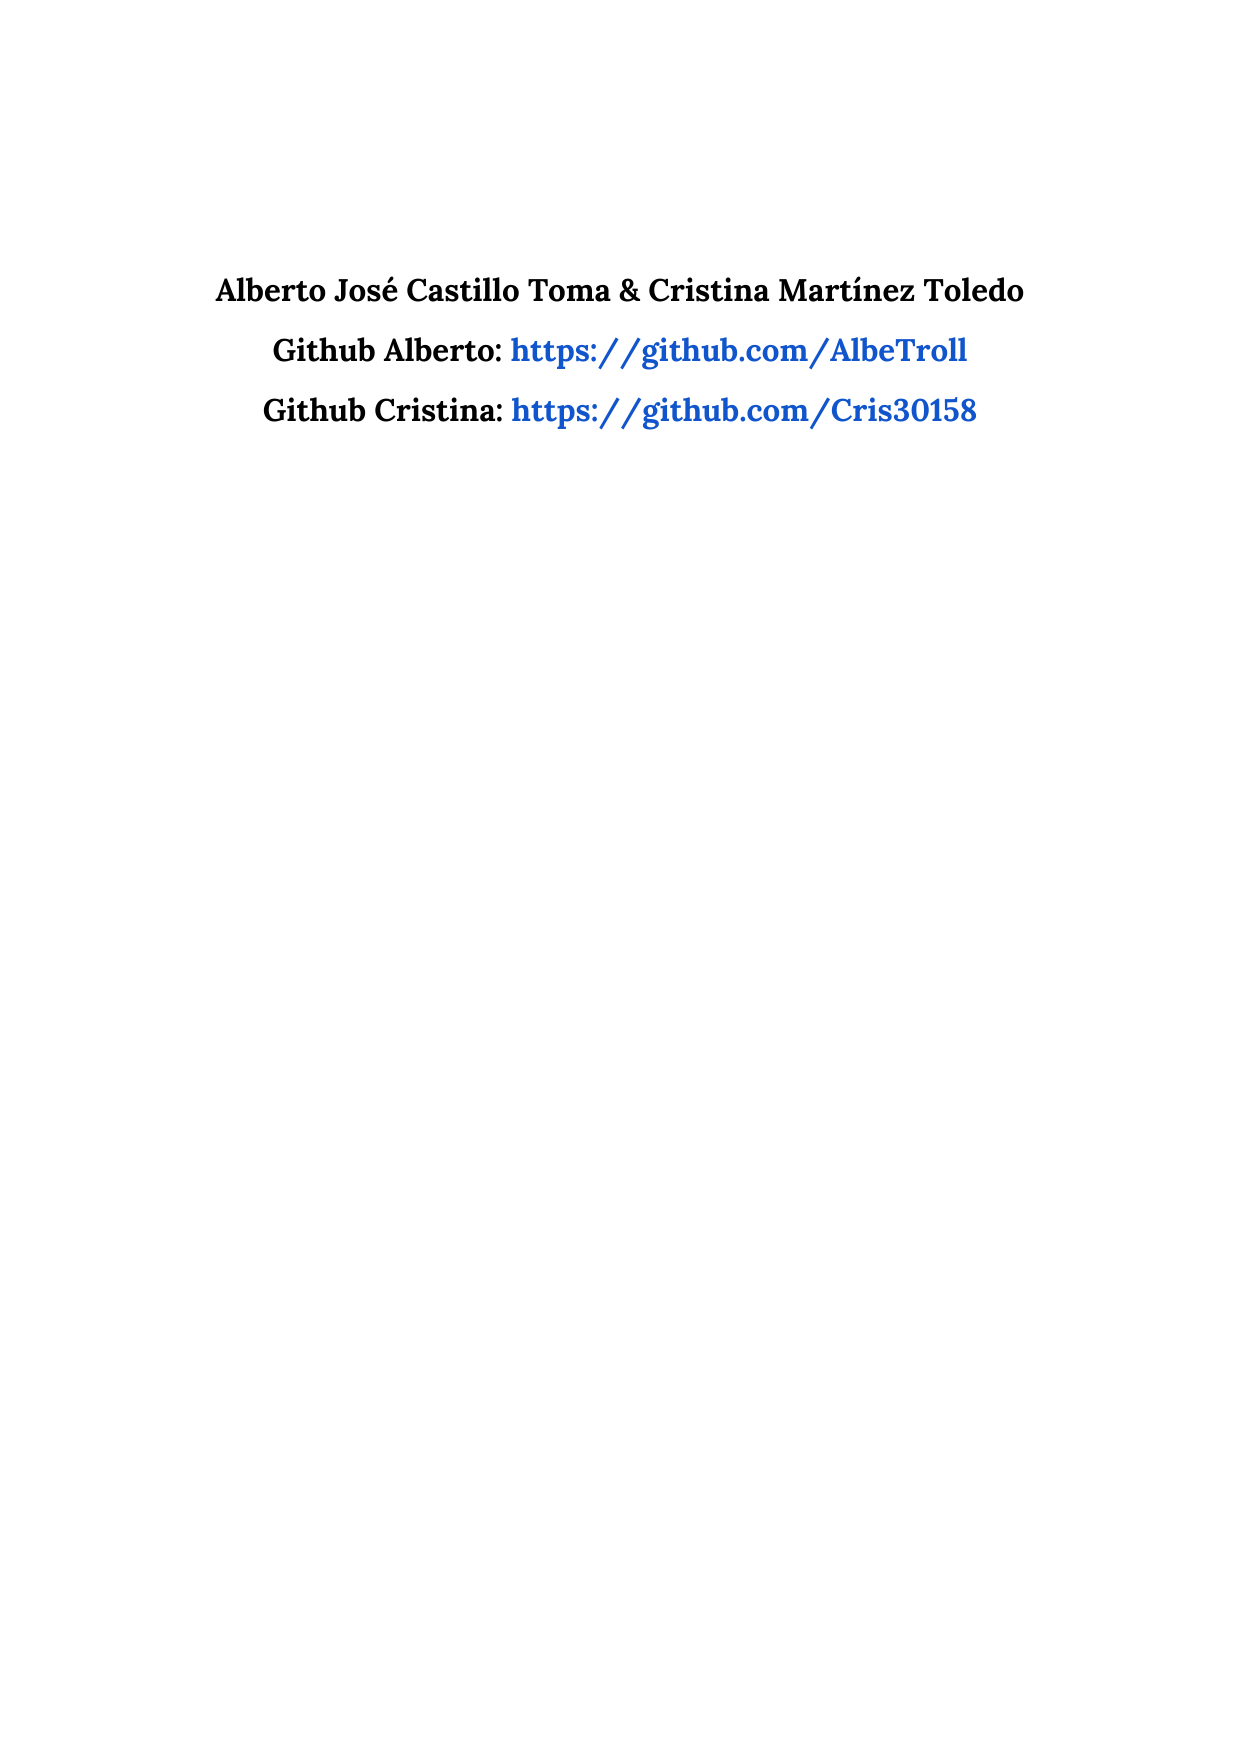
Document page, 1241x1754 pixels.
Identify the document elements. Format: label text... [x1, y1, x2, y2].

text Github Cristina: https://github.com/Cris30158 [150, 390, 1090, 430]
text Github Alberto: https://github.com/AlbeTroll [150, 330, 1090, 370]
text Alberto José Castillo Toma & Cristina Martínez Toledo [150, 270, 1090, 310]
